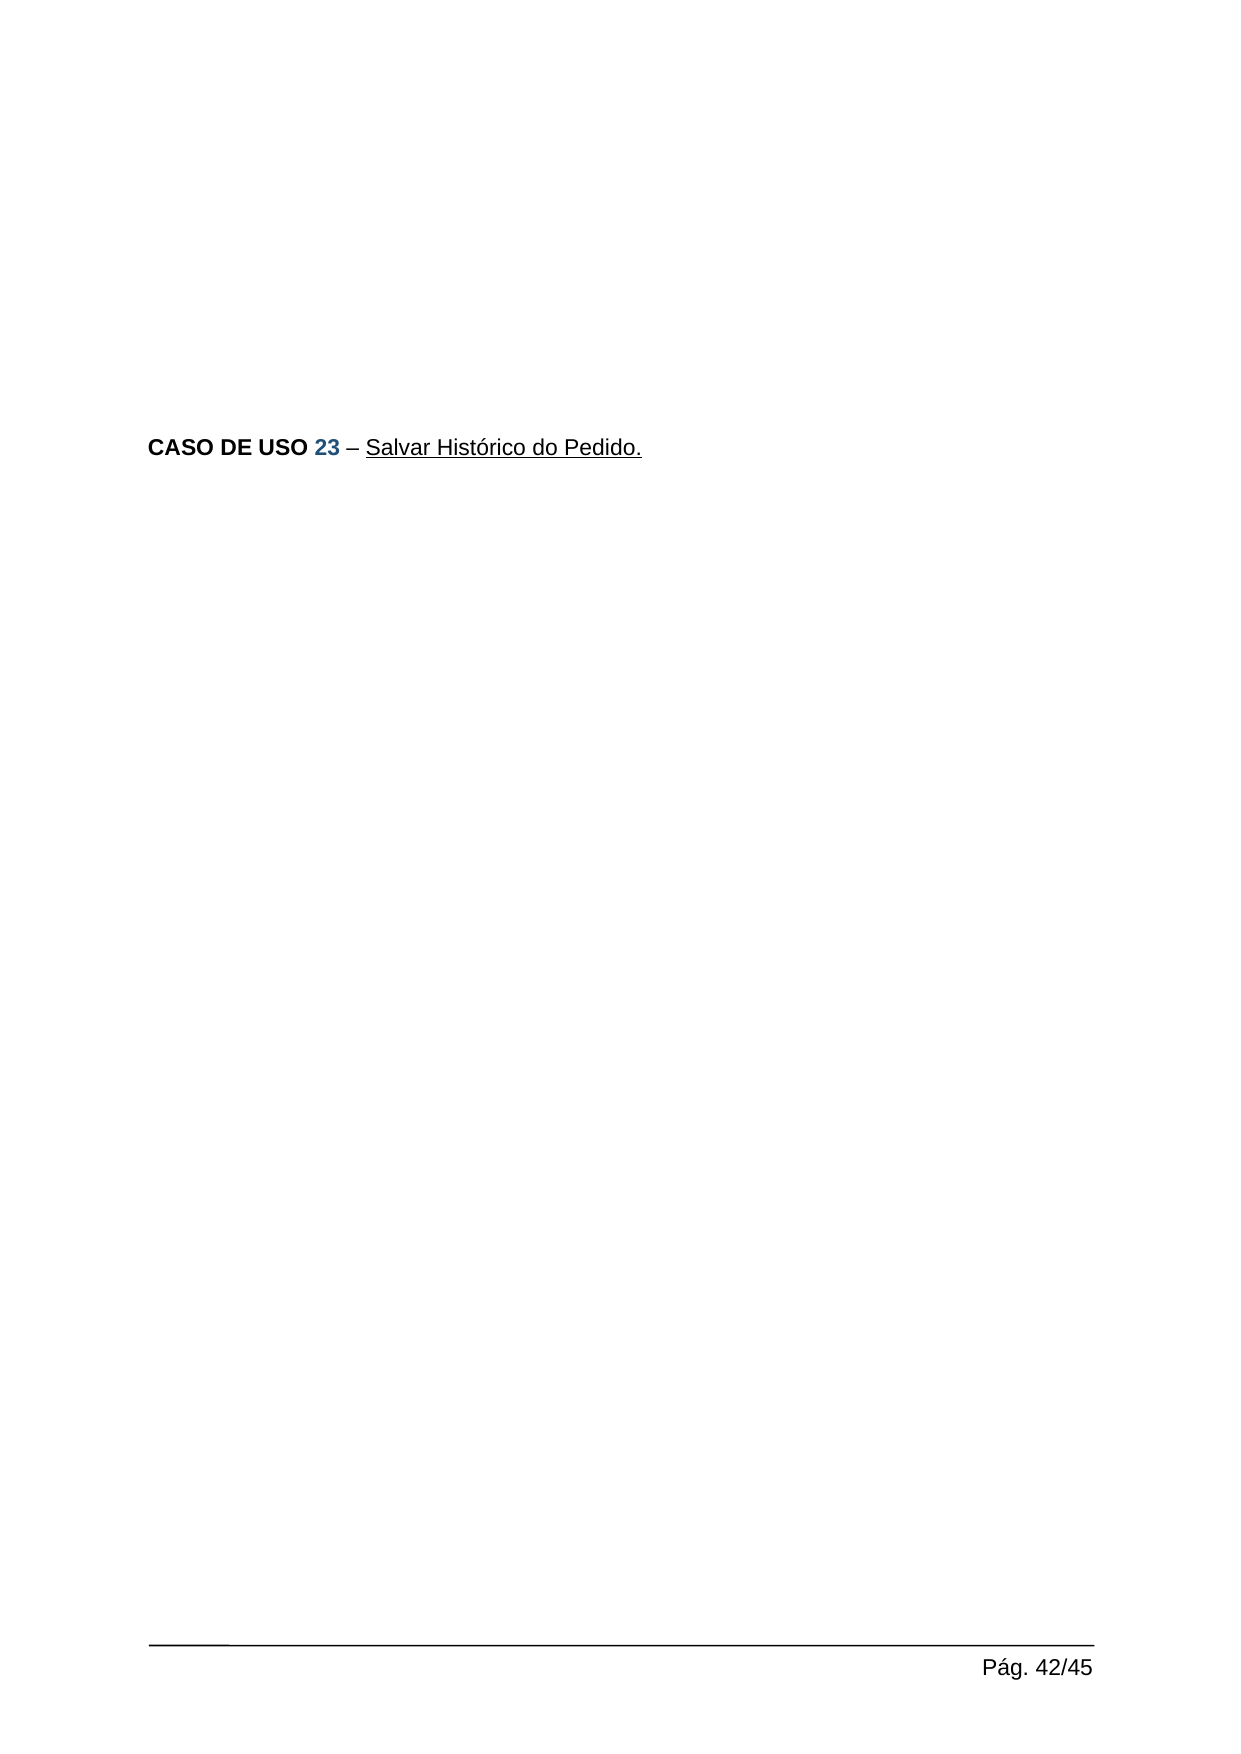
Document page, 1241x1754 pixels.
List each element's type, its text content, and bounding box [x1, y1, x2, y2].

text CASO DE USO 23 – Salvar Histórico do Pedido. [148, 434, 1093, 461]
